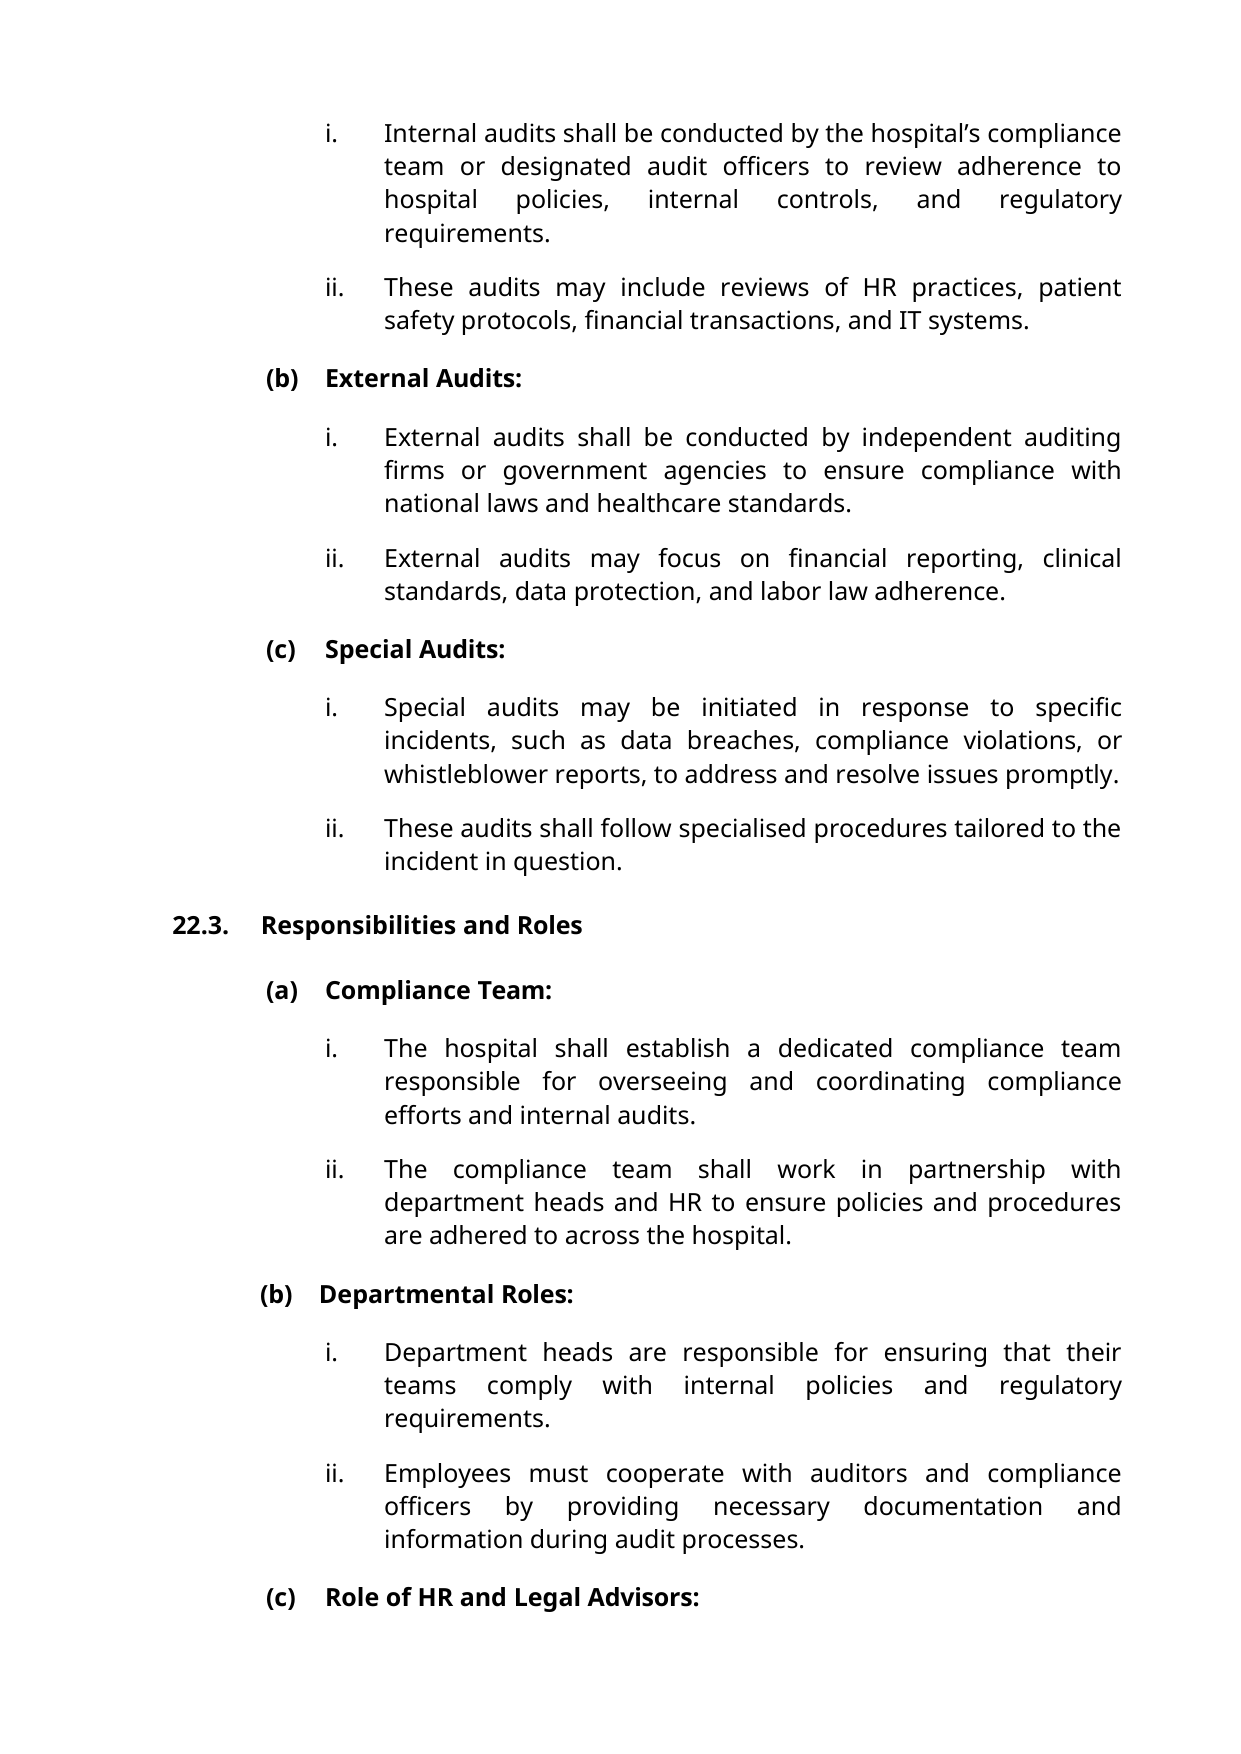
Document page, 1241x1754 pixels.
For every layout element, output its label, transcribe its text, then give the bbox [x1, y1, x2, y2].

list The compliance team shall work in partnership with department heads and HR to ensure policies and procedures are adhered to across the hospital. [325, 1152, 1122, 1252]
subtitle External Audits: [266, 361, 1137, 395]
list The hospital shall establish a dedicated compliance team responsible for overseeing and coordinating compliance efforts and internal audits. [325, 1031, 1122, 1131]
subtitle Special Audits: [266, 631, 1137, 665]
list External audits may focus on financial reporting, clinical standards, data protection, and labor law adherence. [325, 540, 1122, 607]
list Special audits may be initiated in response to specific incidents, such as data breaches, compliance violations, or whistleblower reports, to address and resolve issues promptly. [325, 690, 1123, 790]
subtitle Responsibilities and Roles [103, 908, 583, 942]
list Department heads are responsible for ensuring that their teams comply with internal policies and regulatory requirements. [325, 1335, 1122, 1435]
list Employees must cooperate with auditors and compliance officers by providing necessary documentation and information during audit processes. [325, 1456, 1122, 1556]
subtitle Role of HR and Legal Advisors: [266, 1580, 1137, 1614]
list Compliance Team: [266, 972, 1137, 1007]
list These audits shall follow specialised procedures tailored to the incident in question. [325, 811, 1122, 877]
subtitle Departmental Roles: [103, 1276, 574, 1310]
list Internal audits shall be conducted by the hospital’s compliance team or designated audit officers to review adherence to hospital policies, internal controls, and regulatory requirements. [325, 116, 1122, 249]
list External audits shall be conducted by independent auditing firms or government agencies to ensure compliance with national laws and healthcare standards. [325, 420, 1122, 520]
list These audits may include reviews of HR practices, patient safety protocols, financial transactions, and IT systems. [325, 270, 1122, 337]
